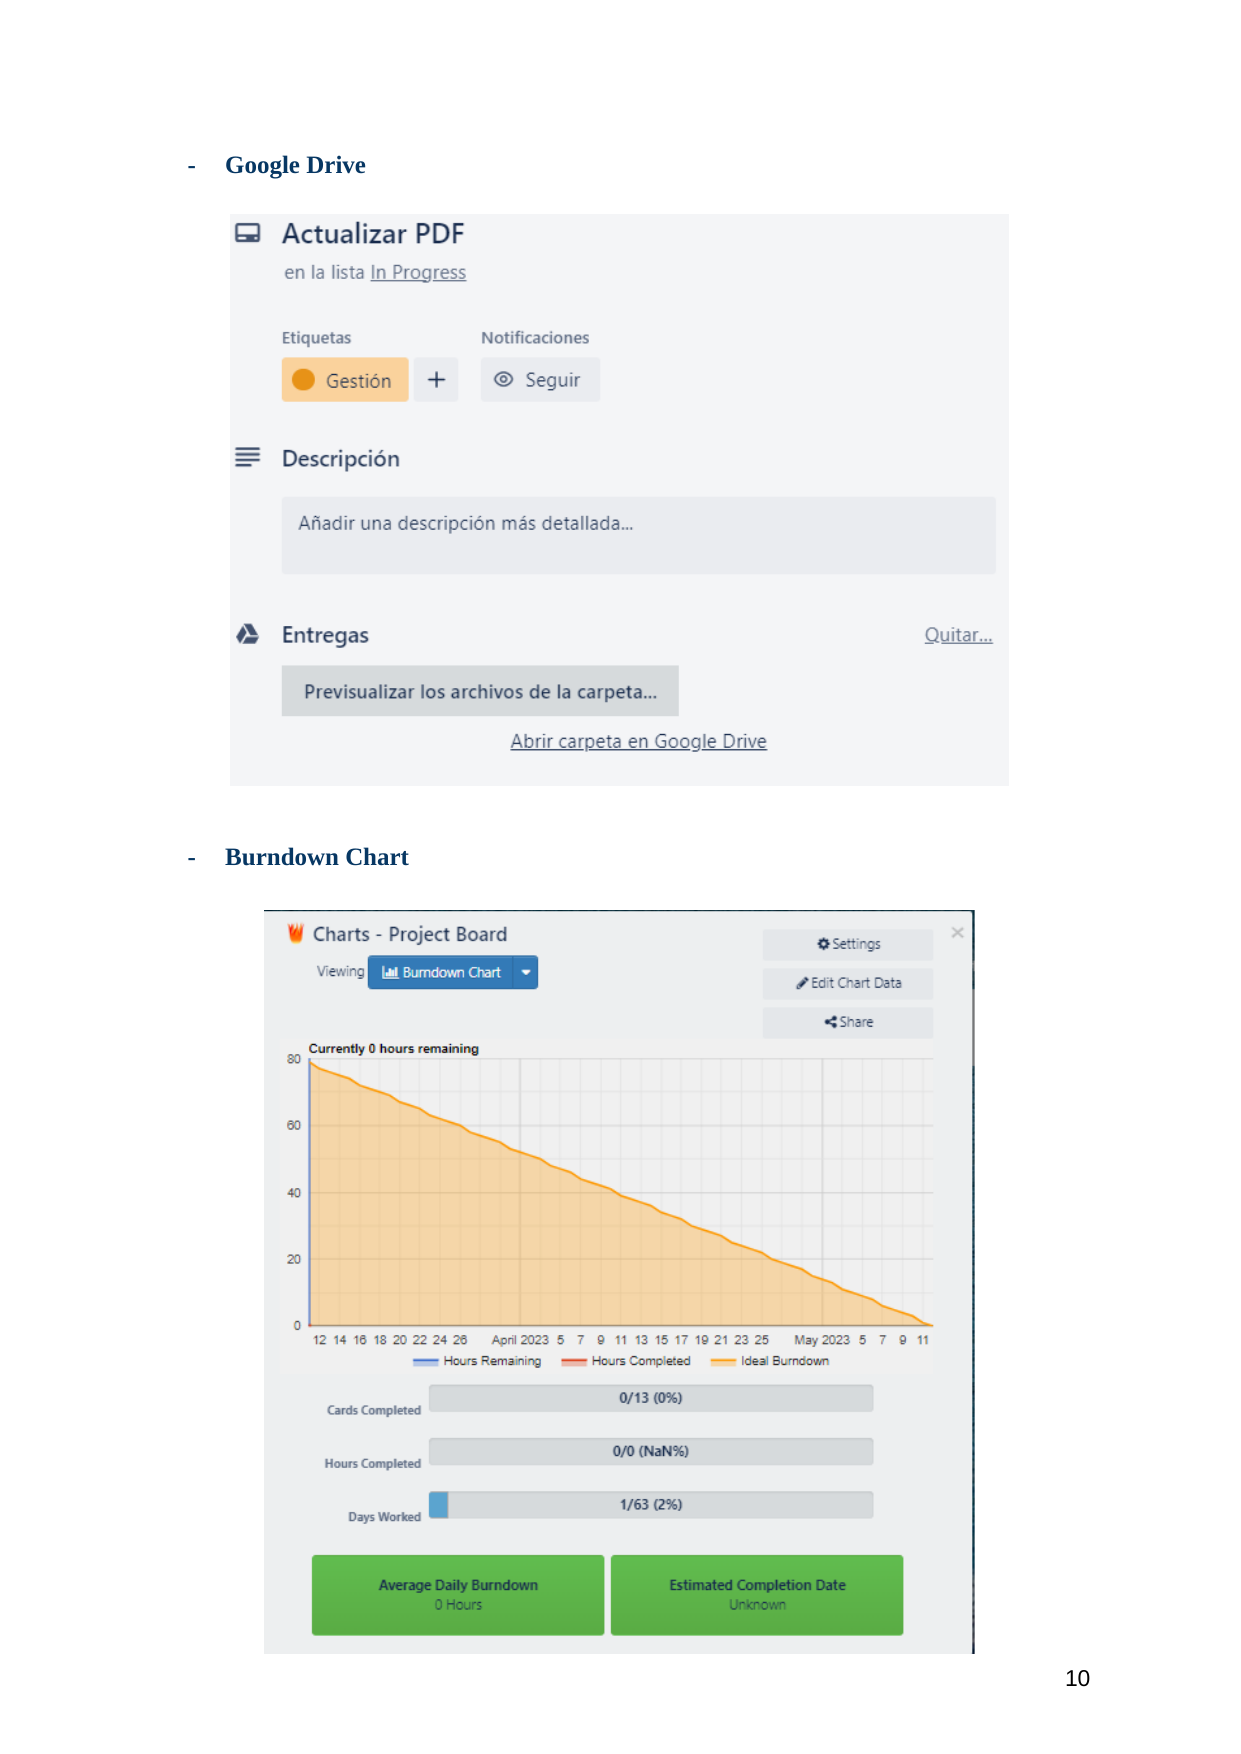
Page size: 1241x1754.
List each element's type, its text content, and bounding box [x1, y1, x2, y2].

list Burndown Chart [187, 842, 1090, 871]
list Google Drive [187, 150, 1090, 179]
picture [264, 910, 975, 1654]
picture [230, 214, 1009, 786]
